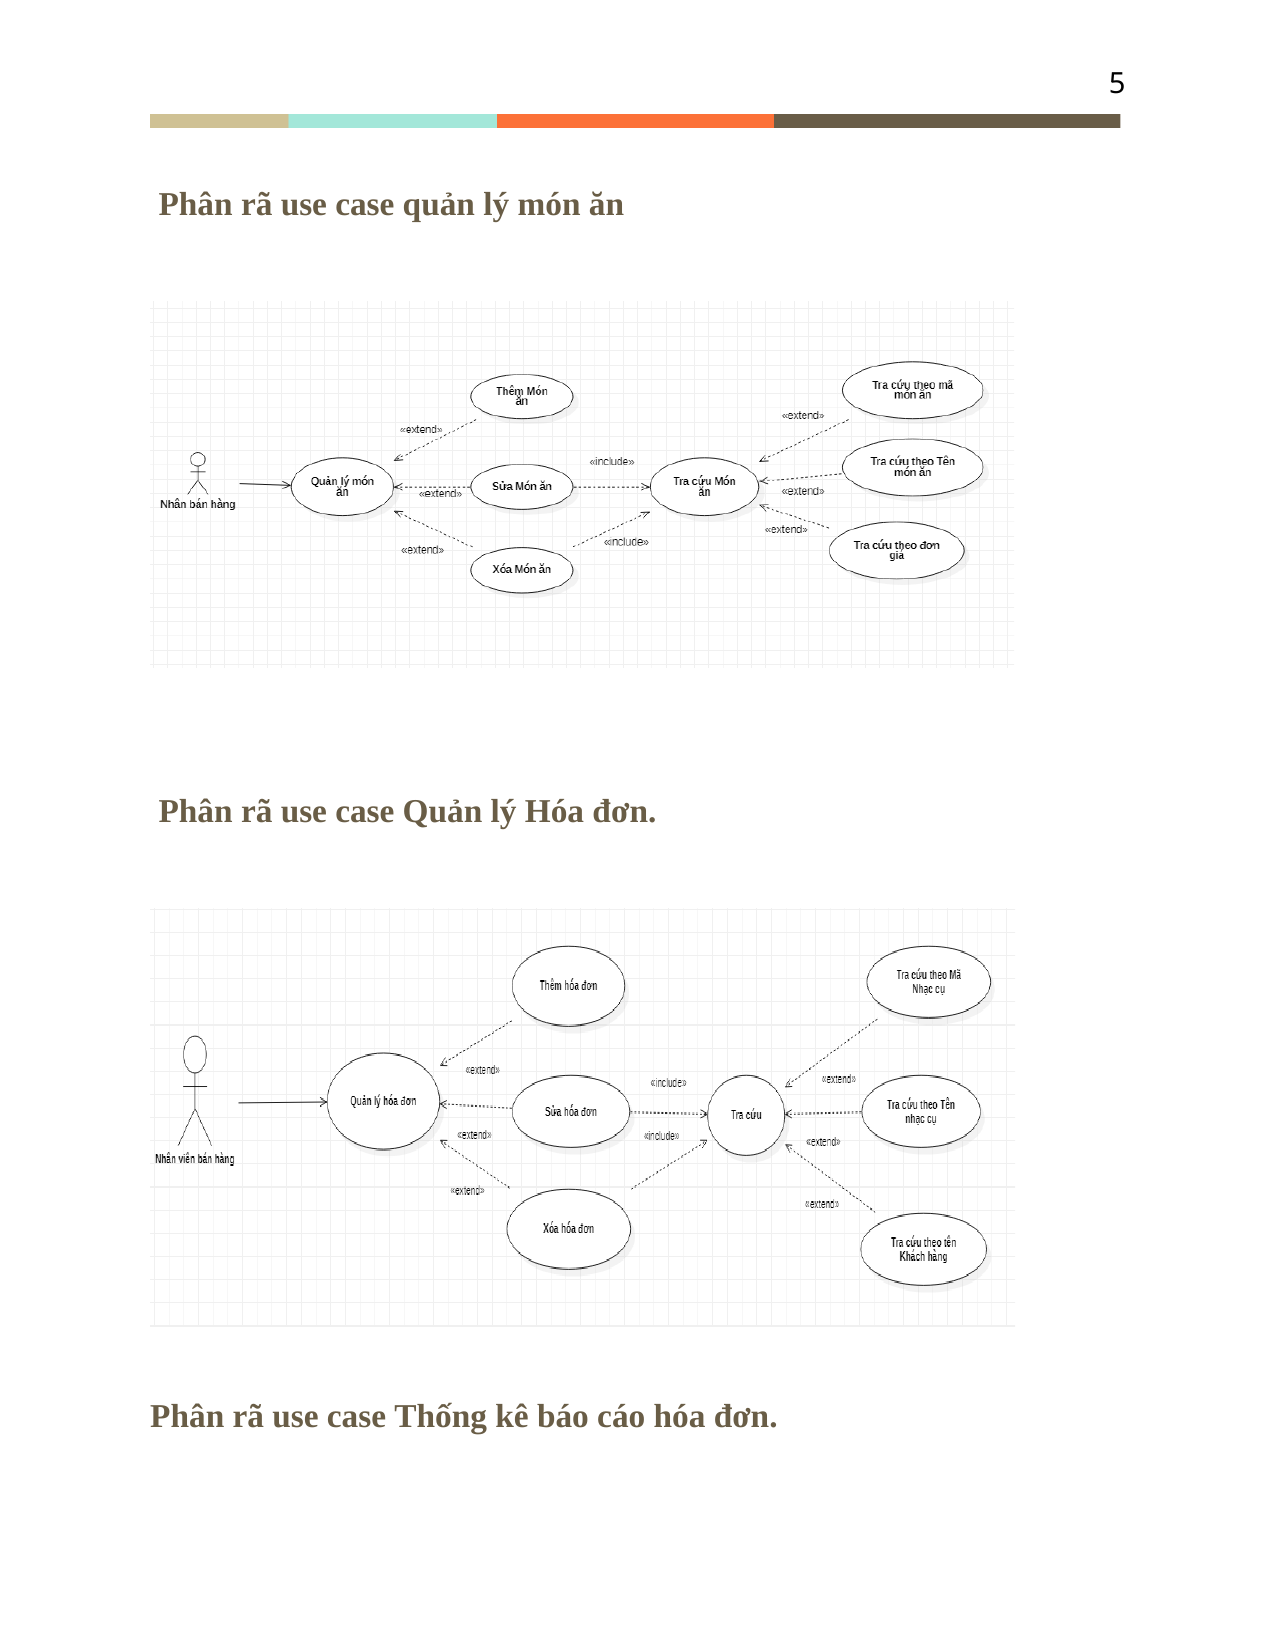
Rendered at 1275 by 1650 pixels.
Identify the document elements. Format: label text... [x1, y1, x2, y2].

text Phân rã use case Quản lý Hóa đơn. [150, 792, 1125, 830]
picture [150, 908, 1016, 1327]
text Phân rã use case quản lý món ăn [150, 184, 1125, 223]
picture [150, 301, 1015, 668]
text Phân rã use case Thống kê báo cáo hóa đơn. [150, 1396, 1125, 1434]
picture [150, 114, 1121, 128]
